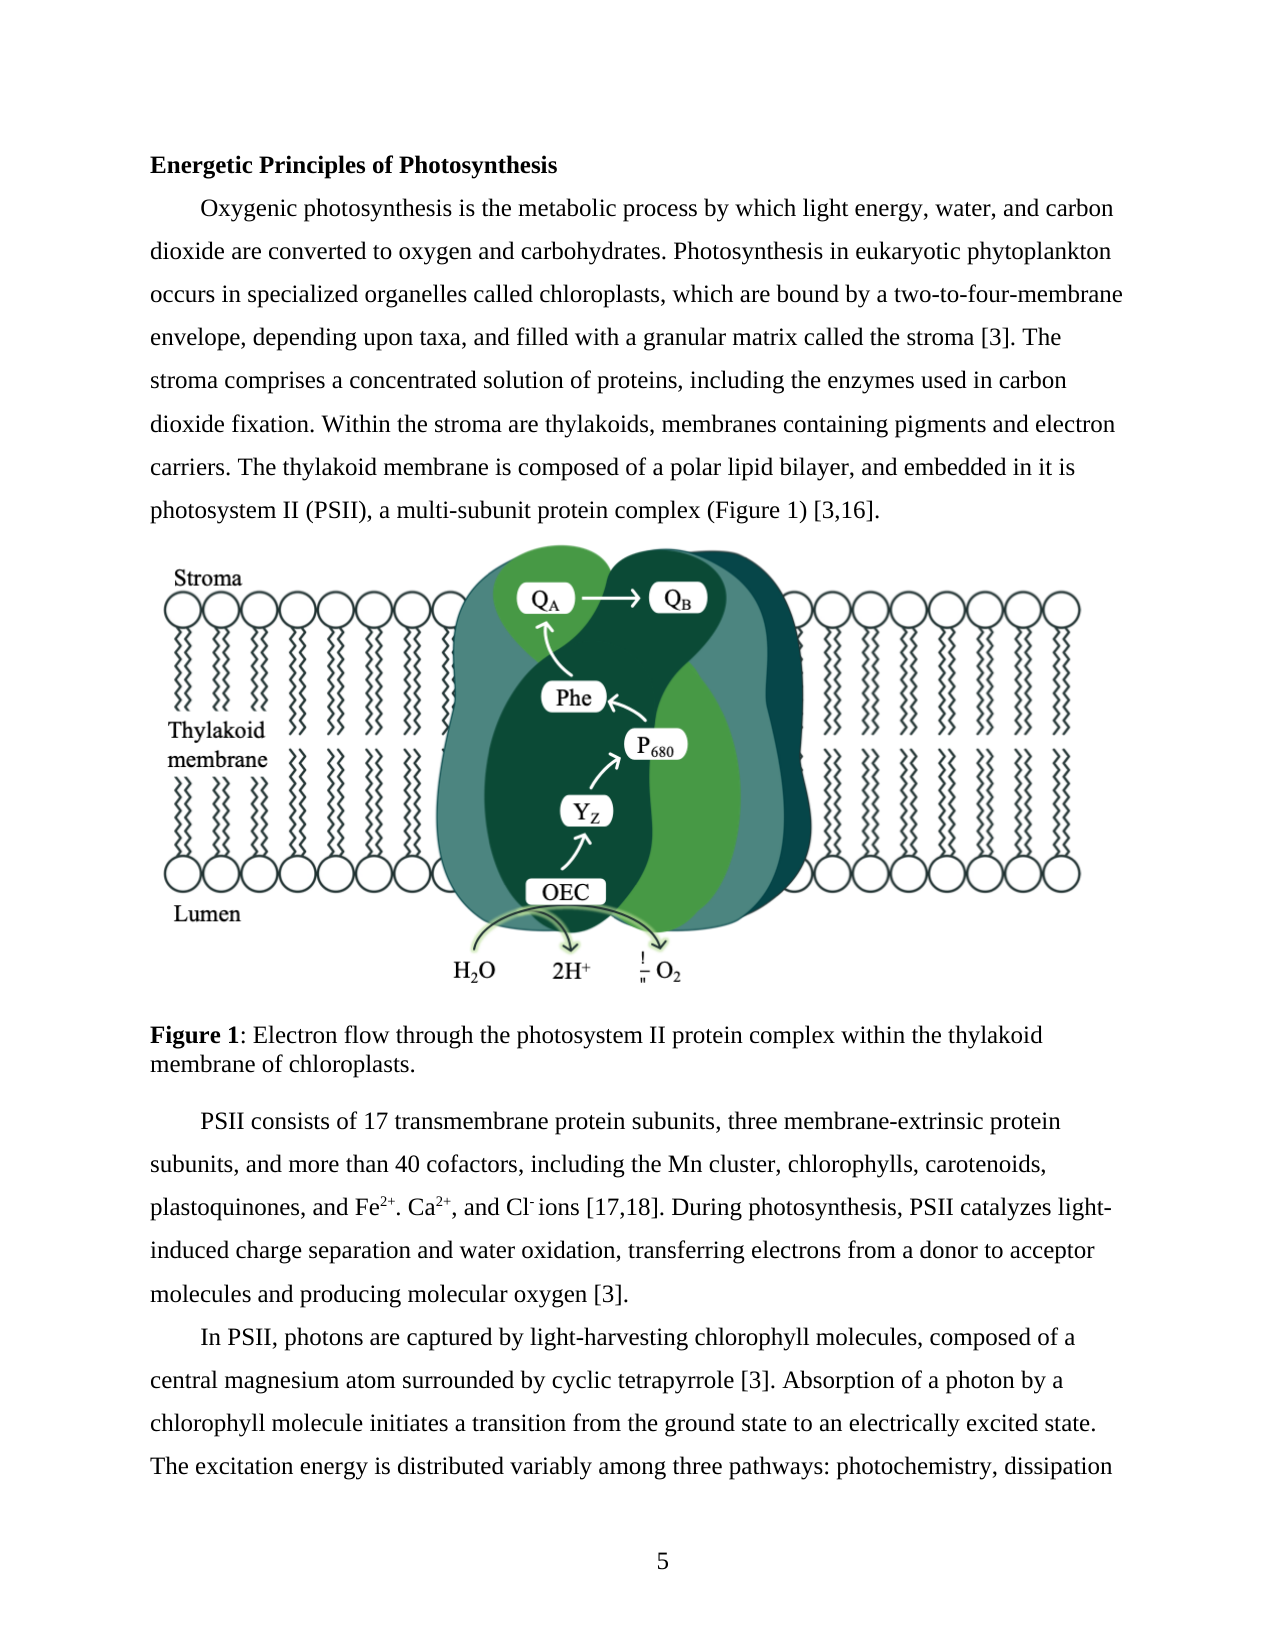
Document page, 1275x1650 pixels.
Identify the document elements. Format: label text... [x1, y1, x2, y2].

text Oxygenic photosynthesis is the metabolic process by which light energy, water, and carbon dioxide are converted to oxygen and carbohydrates. Photosynthesis in eukaryotic phytoplankton occurs in specialized organelles called chloroplasts, which are bound by a two-to-four-membrane envelope, depending upon taxa, and filled with a granular matrix called the stroma [3]. The stroma comprises a concentrated solution of proteins, including the enzymes used in carbon dioxide fixation. Within the stroma are thylakoids, membranes containing pigments and electron carriers. The thylakoid membrane is composed of a polar lipid bilayer, and embedded in it is photosystem II (PSII), a multi-subunit protein complex (Figure 1) [3,16]. [150, 193, 1125, 524]
picture [150, 538, 1095, 1006]
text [150, 1322, 1125, 1480]
text Figure 1: Electron flow through the photosystem II protein complex within the thylakoid membrane of chloroplasts. [150, 1020, 1125, 1077]
text PSII consists of 17 transmembrane protein subunits, three membrane-extrinsic protein subunits, and more than 40 cofactors, including the Mn cluster, chlorophylls, carotenoids, plastoquinones, and Fe2+. Ca2+, and Cl- ions [17,18]. During photosynthesis, PSII catalyzes light-induced charge separation and water oxidation, transferring electrons from a donor to acceptor molecules and producing molecular oxygen [3]. [150, 1106, 1125, 1307]
subtitle Energetic Principles of Photosynthesis [150, 150, 1125, 179]
